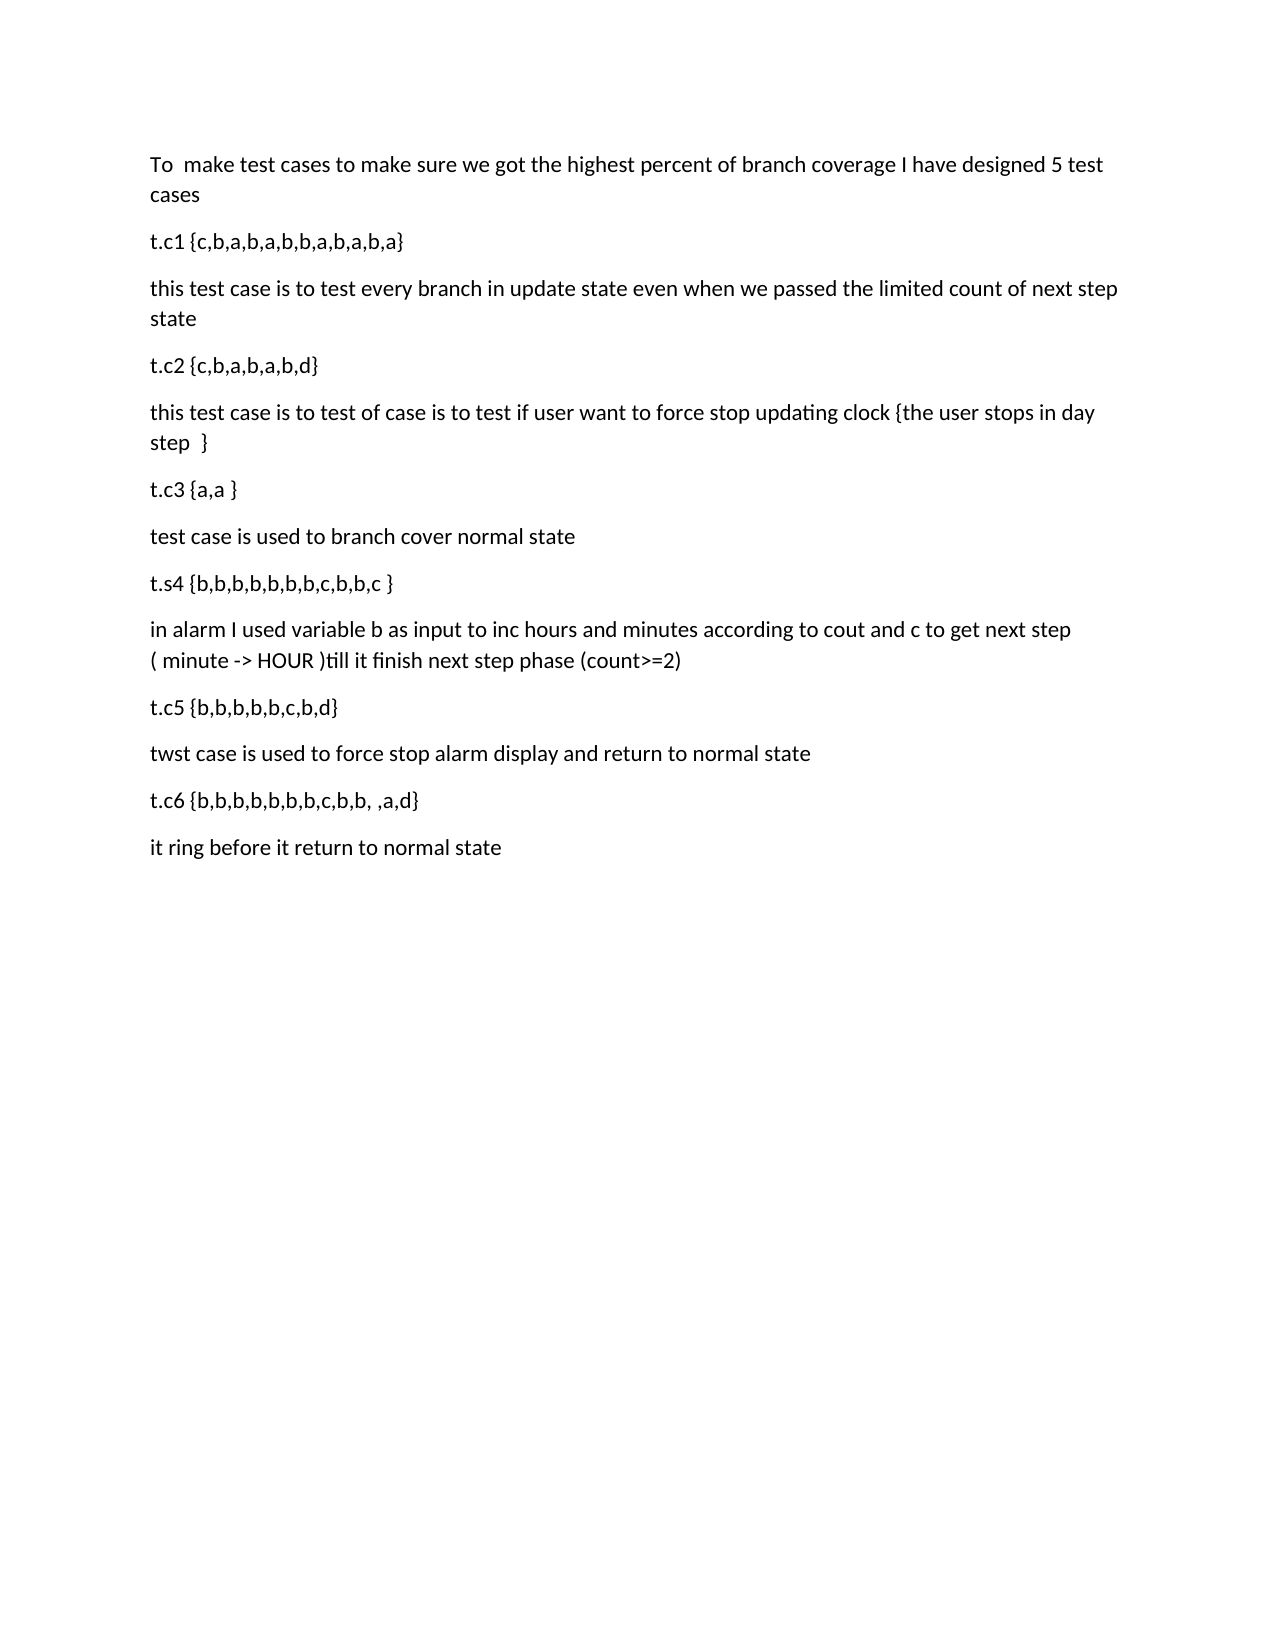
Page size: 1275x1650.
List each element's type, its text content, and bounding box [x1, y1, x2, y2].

text it ring before it return to normal state [150, 833, 1125, 861]
text t.c6 {b,b,b,b,b,b,b,c,b,b, ,a,d} [150, 786, 1125, 814]
text t.c1 {c,b,a,b,a,b,b,a,b,a,b,a} [150, 227, 1125, 255]
text in alarm I used variable b as input to inc hours and minutes according to cout and c to get next step ( minute -> HOUR )till it finish next step phase (count>=2) [150, 616, 1125, 674]
text this test case is to test of case is to test if user want to force stop updating clock {the user stops in day step } [150, 398, 1125, 456]
text t.c5 {b,b,b,b,b,c,b,d} [150, 693, 1125, 721]
text test case is used to branch cover normal state [150, 522, 1125, 550]
text t.s4 {b,b,b,b,b,b,b,c,b,b,c } [150, 569, 1125, 597]
text this test case is to test every branch in update state even when we passed the limited count of next step state [150, 274, 1125, 332]
text t.c2 {c,b,a,b,a,b,d} [150, 351, 1125, 379]
text To make test cases to make sure we got the highest percent of branch coverage I have designed 5 test cases [150, 150, 1125, 208]
text twst case is used to force stop alarm display and return to normal state [150, 739, 1125, 768]
text t.c3 {a,a } [150, 475, 1125, 503]
